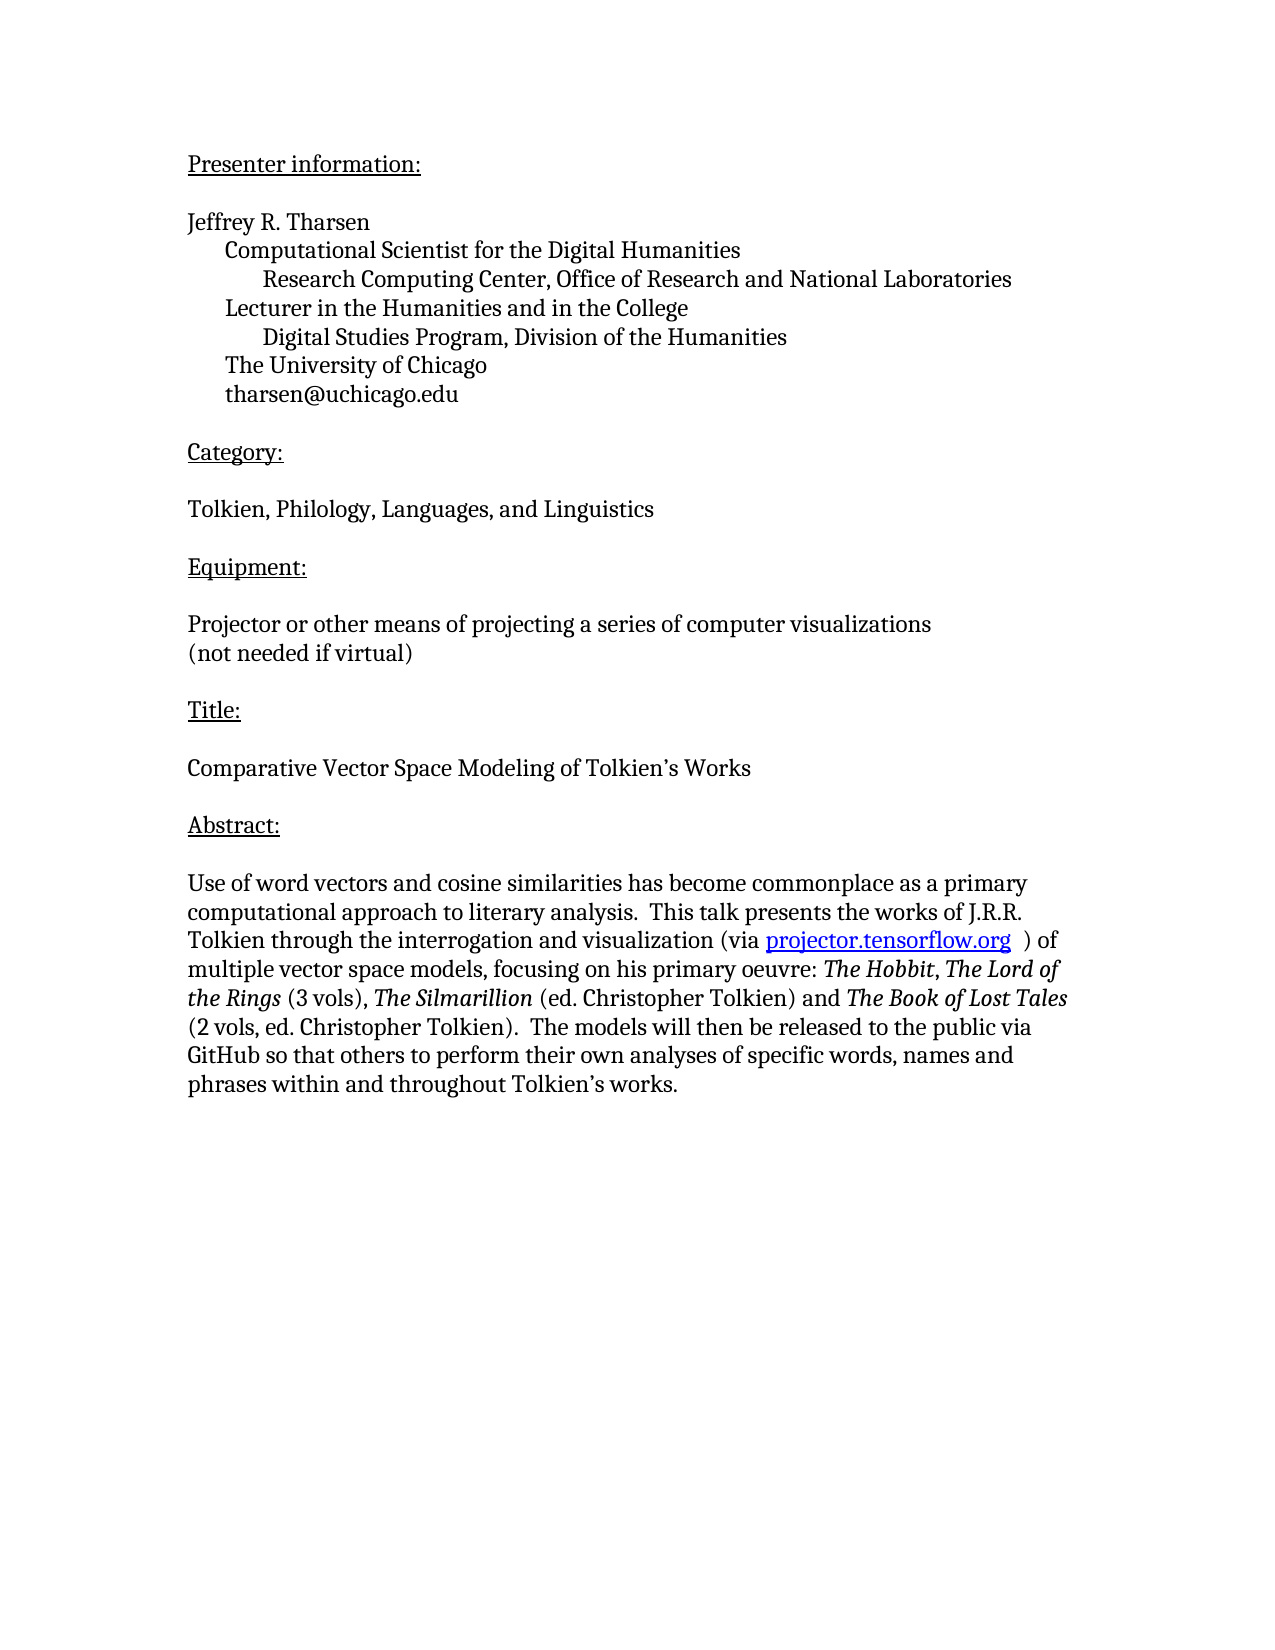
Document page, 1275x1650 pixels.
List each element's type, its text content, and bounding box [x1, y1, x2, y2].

text Tolkien, Philology, Languages, and Linguistics [187, 495, 1087, 524]
text tharsen@uchicago.edu [225, 380, 1087, 409]
text The University of Chicago [225, 351, 1087, 380]
text Projector or other means of projecting a series of computer visualizations (not needed if virtual) [187, 610, 1087, 667]
text Comparative Vector Space Modeling of Tolkien’s Works [187, 754, 1087, 782]
text Research Computing Center, Office of Research and National Laboratories [225, 265, 1087, 294]
text Abstract: [187, 811, 1087, 840]
text Jeffrey R. Tharsen [187, 207, 1087, 236]
text Lecturer in the Humanities and in the College [225, 294, 1087, 322]
text Equipment: [187, 552, 1087, 581]
text Digital Studies Program, Division of the Humanities [225, 322, 1087, 351]
text Title: [187, 696, 1087, 725]
text Computational Scientist for the Digital Humanities [225, 236, 1087, 265]
text Use of word vectors and cosine similarities has become commonplace as a primary computational approach to literary analysis. This talk presents the works of J.R.R. Tolkien through the interrogation and visualization (via projector.tensorflow.org ) of multiple vector space models, focusing on his primary oeuvre: The Hobbit, The Lord of the Rings (3 vols), The Silmarillion (ed. Christopher Tolkien) and The Book of Lost Tales (2 vols, ed. Christopher Tolkien). The models will then be released to the public via GitHub so that others to perform their own analyses of specific words, names and phrases within and throughout Tolkien’s works. [187, 869, 1087, 1099]
text Presenter information: [187, 150, 1087, 179]
text Category: [187, 437, 1087, 466]
